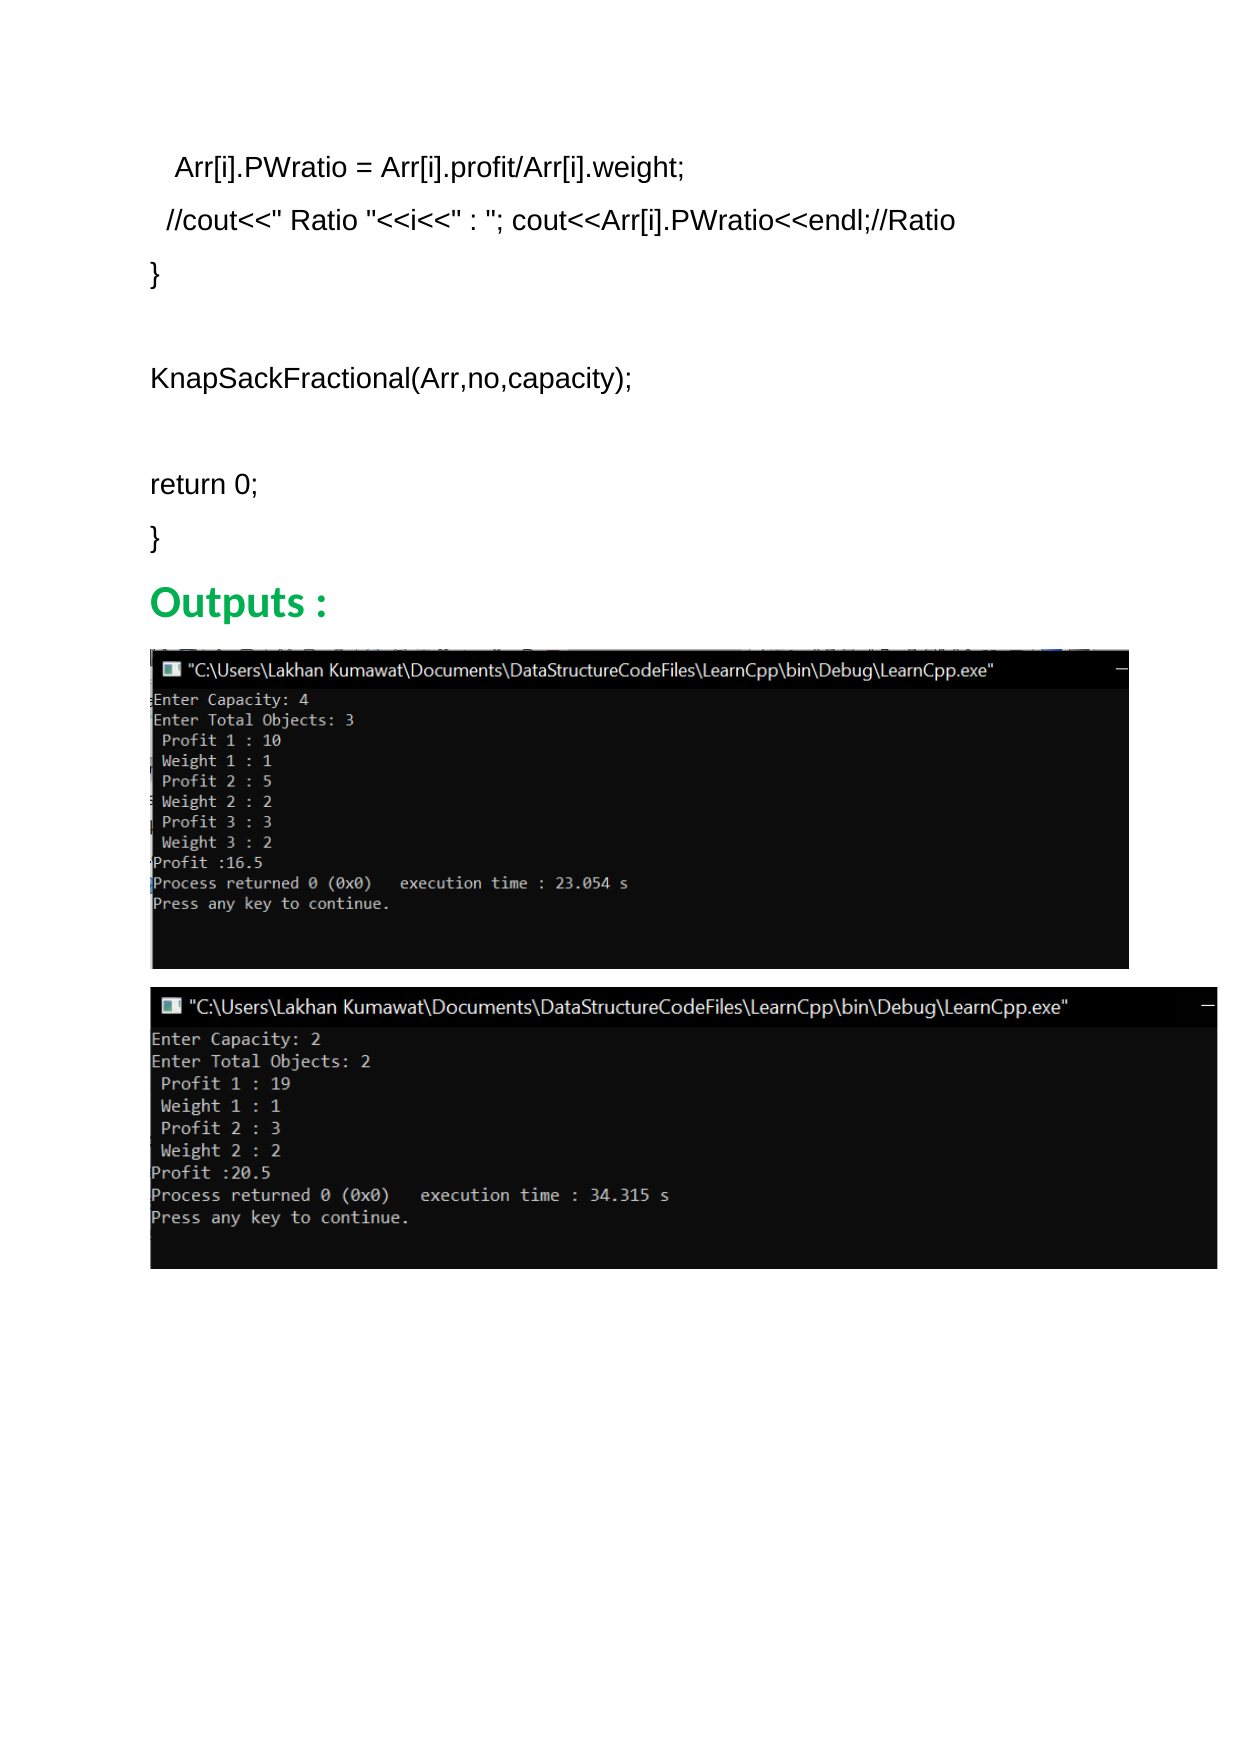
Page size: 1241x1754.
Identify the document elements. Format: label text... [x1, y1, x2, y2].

text return 0; [150, 467, 1090, 500]
text } [150, 256, 1090, 289]
text } [150, 520, 1090, 553]
picture [150, 987, 1218, 1269]
picture [150, 649, 1129, 969]
text Arr[i].PWratio = Arr[i].profit/Arr[i].weight; [150, 150, 1090, 183]
text Outputs : [150, 572, 1090, 628]
text KnapSackFractional(Arr,no,capacity); [150, 361, 1090, 395]
text //cout<<" Ratio "<<i<<" : "; cout<<Arr[i].PWratio<<endl;//Ratio [150, 203, 1090, 236]
